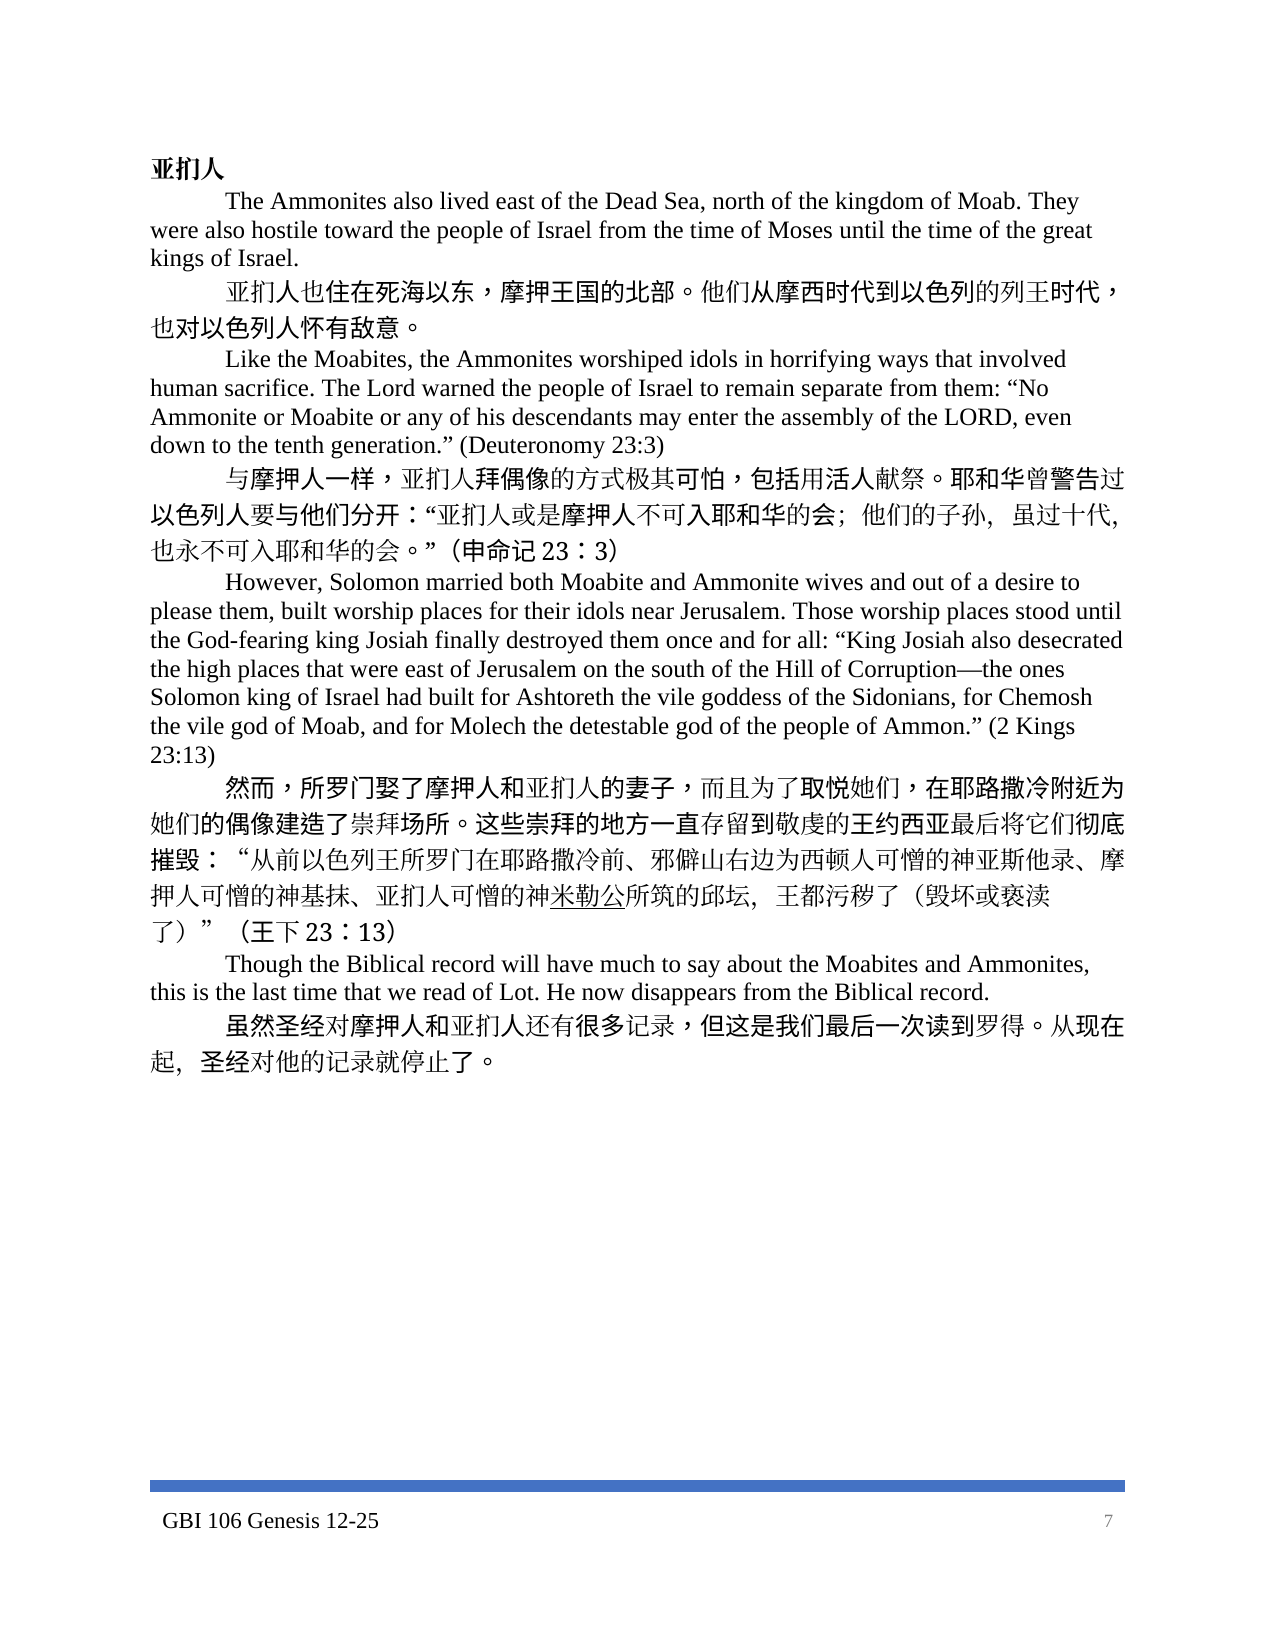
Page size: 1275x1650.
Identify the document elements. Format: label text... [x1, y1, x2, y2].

text 与摩押人一样，亚扪人拜偶像的方式极其可怕，包括用活人献祭。耶和华曾警告过以色列人要与他们分开：“亚扪人或是摩押人不可入耶和华的会；他们的子孙，虽过十代，也永不可入耶和华的会。”（申命记23：3） [150, 459, 1125, 567]
text 然而，所罗门娶了摩押人和亚扪人的妻子，而且为了取悦她们，在耶路撒冷附近为她们的偶像建造了崇拜场所。这些崇拜的地方一直存留到敬虔的王约西亚最后将它们彻底摧毁：“从前以色列王所罗门在耶路撒冷前、邪僻山右边为西顿人可憎的神亚斯他录、摩押人可憎的神基抹、亚扪人可憎的神米勒公所筑的邱坛，王都污秽了（毁坏或亵渎了）”（王下23：13） [150, 769, 1125, 949]
text Like the Moabites, the Ammonites worshiped idols in horrifying ways that involved human sacrifice. The Lord warned the people of Israel to remain separate from them: “No Ammonite or Moabite or any of his descendants may enter the assembly of the LORD, even down to the tenth generation.” (Deuteronomy 23:3) [150, 344, 1125, 459]
text Though the Biblical record will have much to say about the Moabites and Ammonites, this is the last time that we read of Lot. He now disappears from the Biblical record. [150, 949, 1125, 1006]
text 亚扪人也住在死海以东，摩押王国的北部。他们从摩西时代到以色列的列王时代，也对以色列人怀有敌意。 [150, 272, 1125, 344]
text 虽然圣经对摩押人和亚扪人还有很多记录，但这是我们最后一次读到罗得。从现在起，圣经对他的记录就停止了。 [150, 1006, 1125, 1078]
text The Ammonites also lived east of the Dead Sea, north of the kingdom of Moab. They were also hostile toward the people of Israel from the time of Moses until the time of the great kings of Israel. [150, 186, 1125, 272]
text However, Solomon married both Moabite and Ammonite wives and out of a desire to please them, built worship places for their idols near Jerusalem. Those worship places stood until the God-fearing king Josiah finally destroyed them once and for all: “King Josiah also desecrated the high places that were east of Jerusalem on the south of the Hill of Corruption—the ones Solomon king of Israel had built for Ashtoreth the vile goddess of the Sidonians, for Chemosh the vile god of Moab, and for Molech the detestable god of the people of Ammon.” (2 Kings 23:13) [150, 567, 1125, 769]
text 亚扪人 [150, 150, 1125, 186]
